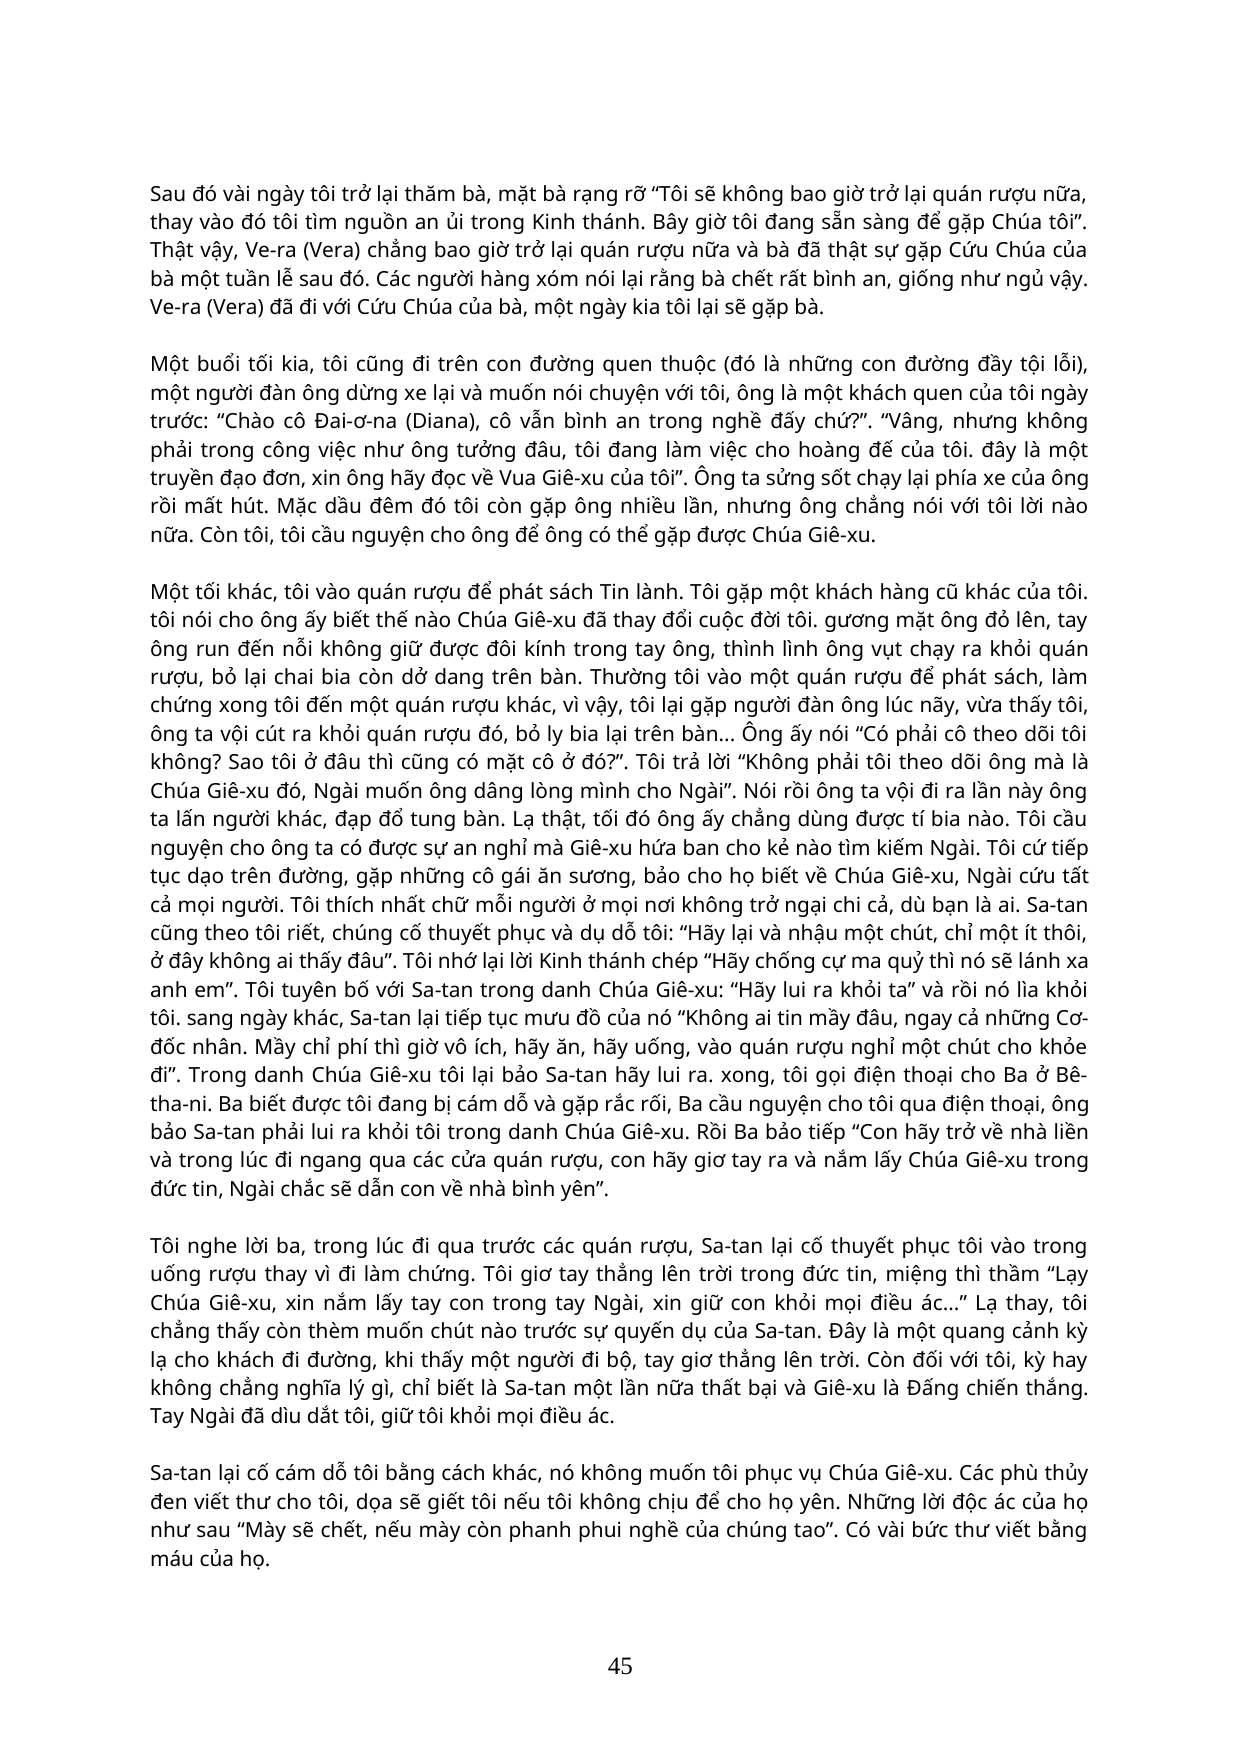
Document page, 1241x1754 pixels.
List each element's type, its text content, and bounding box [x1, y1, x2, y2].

text Sau đó vài ngày tôi trở lại thăm bà, mặt bà rạng rỡ “Tôi sẽ không bao giờ trở lại quán rượu nữa, thay vào đó tôi tìm nguồn an ủi trong Kinh thánh. Bây giờ tôi đang sẵn sàng để gặp Chúa tôi”. Thật vậy, Ve-ra (Vera) chẳng bao giờ trở lại quán rượu nữa và bà đã thật sự gặp Cứu Chúa của bà một tuần lễ sau đó. Các người hàng xóm nói lại rằng bà chết rất bình an, giống như ngủ vậy. Ve-ra (Vera) đã đi với Cứu Chúa của bà, một ngày kia tôi lại sẽ gặp bà. [150, 179, 1090, 321]
text Một tối khác, tôi vào quán rượu để phát sách Tin lành. Tôi gặp một khách hàng cũ khác của tôi. tôi nói cho ông ấy biết thế nào Chúa Giê-xu đã thay đổi cuộc đời tôi. gương mặt ông đỏ lên, tay ông run đến nỗi không giữ được đôi kính trong tay ông, thình lình ông vụt chạy ra khỏi quán rượu, bỏ lại chai bia còn dở dang trên bàn. Thường tôi vào một quán rượu để phát sách, làm chứng xong tôi đến một quán rượu khác, vì vậy, tôi lại gặp người đàn ông lúc nãy, vừa thấy tôi, ông ta vội cút ra khỏi quán rượu đó, bỏ ly bia lại trên bàn... Ông ấy nói “Có phải cô theo dõi tôi không? Sao tôi ở đâu thì cũng có mặt cô ở đó?”. Tôi trả lời “Không phải tôi theo dõi ông mà là Chúa Giê-xu đó, Ngài muốn ông dâng lòng mình cho Ngài”. Nói rồi ông ta vội đi ra lần này ông ta lấn người khác, đạp đổ tung bàn. Lạ thật, tối đó ông ấy chẳng dùng được tí bia nào. Tôi cầu nguyện cho ông ta có được sự an nghỉ mà Giê-xu hứa ban cho kẻ nào tìm kiếm Ngài. Tôi cứ tiếp tục dạo trên đường, gặp những cô gái ăn sương, bảo cho họ biết về Chúa Giê-xu, Ngài cứu tất cả mọi người. Tôi thích nhất chữ mỗi người ở mọi nơi không trở ngại chi cả, dù bạn là ai. Sa-tan cũng theo tôi riết, chúng cố thuyết phục và dụ dỗ tôi: “Hãy lại và nhậu một chút, chỉ một ít thôi, ở đây không ai thấy đâu”. Tôi nhớ lại lời Kinh thánh chép “Hãy chống cự ma quỷ thì nó sẽ lánh xa anh em”. Tôi tuyên bố với Sa-tan trong danh Chúa Giê-xu: “Hãy lui ra khỏi ta” và rồi nó lìa khỏi tôi. sang ngày khác, Sa-tan lại tiếp tục mưu đồ của nó “Không ai tin mầy đâu, ngay cả những Cơ-đốc nhân. Mầy chỉ phí thì giờ vô ích, hãy ăn, hãy uống, vào quán rượu nghỉ một chút cho khỏe đi”. Trong danh Chúa Giê-xu tôi lại bảo Sa-tan hãy lui ra. xong, tôi gọi điện thoại cho Ba ở Bê-tha-ni. Ba biết được tôi đang bị cám dỗ và gặp rắc rối, Ba cầu nguyện cho tôi qua điện thoại, ông bảo Sa-tan phải lui ra khỏi tôi trong danh Chúa Giê-xu. Rồi Ba bảo tiếp “Con hãy trở về nhà liền và trong lúc đi ngang qua các cửa quán rượu, con hãy giơ tay ra và nắm lấy Chúa Giê-xu trong đức tin, Ngài chắc sẽ dẫn con về nhà bình yên”. [150, 577, 1090, 1202]
text Một buổi tối kia, tôi cũng đi trên con đường quen thuộc (đó là những con đường đầy tội lỗi), một người đàn ông dừng xe lại và muốn nói chuyện với tôi, ông là một khách quen của tôi ngày trước: “Chào cô Đai-ơ-na (Diana), cô vẫn bình an trong nghề đấy chứ?”. “Vâng, nhưng không phải trong công việc như ông tưởng đâu, tôi đang làm việc cho hoàng đế của tôi. đây là một truyền đạo đơn, xin ông hãy đọc về Vua Giê-xu của tôi”. Ông ta sửng sốt chạy lại phía xe của ông rồi mất hút. Mặc dầu đêm đó tôi còn gặp ông nhiều lần, nhưng ông chẳng nói với tôi lời nào nữa. Còn tôi, tôi cầu nguyện cho ông để ông có thể gặp được Chúa Giê-xu. [150, 349, 1090, 548]
text Sa-tan lại cố cám dỗ tôi bằng cách khác, nó không muốn tôi phục vụ Chúa Giê-xu. Các phù thủy đen viết thư cho tôi, dọa sẽ giết tôi nếu tôi không chịu để cho họ yên. Những lời độc ác của họ như sau “Mày sẽ chết, nếu mày còn phanh phui nghề của chúng tao”. Có vài bức thư viết bằng máu của họ. [150, 1458, 1090, 1572]
text Tôi nghe lời ba, trong lúc đi qua trước các quán rượu, Sa-tan lại cố thuyết phục tôi vào trong uống rượu thay vì đi làm chứng. Tôi giơ tay thẳng lên trời trong đức tin, miệng thì thầm “Lạy Chúa Giê-xu, xin nắm lấy tay con trong tay Ngài, xin giữ con khỏi mọi điều ác...” Lạ thay, tôi chẳng thấy còn thèm muốn chút nào trước sự quyến dụ của Sa-tan. Đây là một quang cảnh kỳ lạ cho khách đi đường, khi thấy một người đi bộ, tay giơ thẳng lên trời. Còn đối với tôi, kỳ hay không chẳng nghĩa lý gì, chỉ biết là Sa-tan một lần nữa thất bại và Giê-xu là Đấng chiến thắng. Tay Ngài đã dìu dắt tôi, giữ tôi khỏi mọi điều ác. [150, 1231, 1090, 1430]
